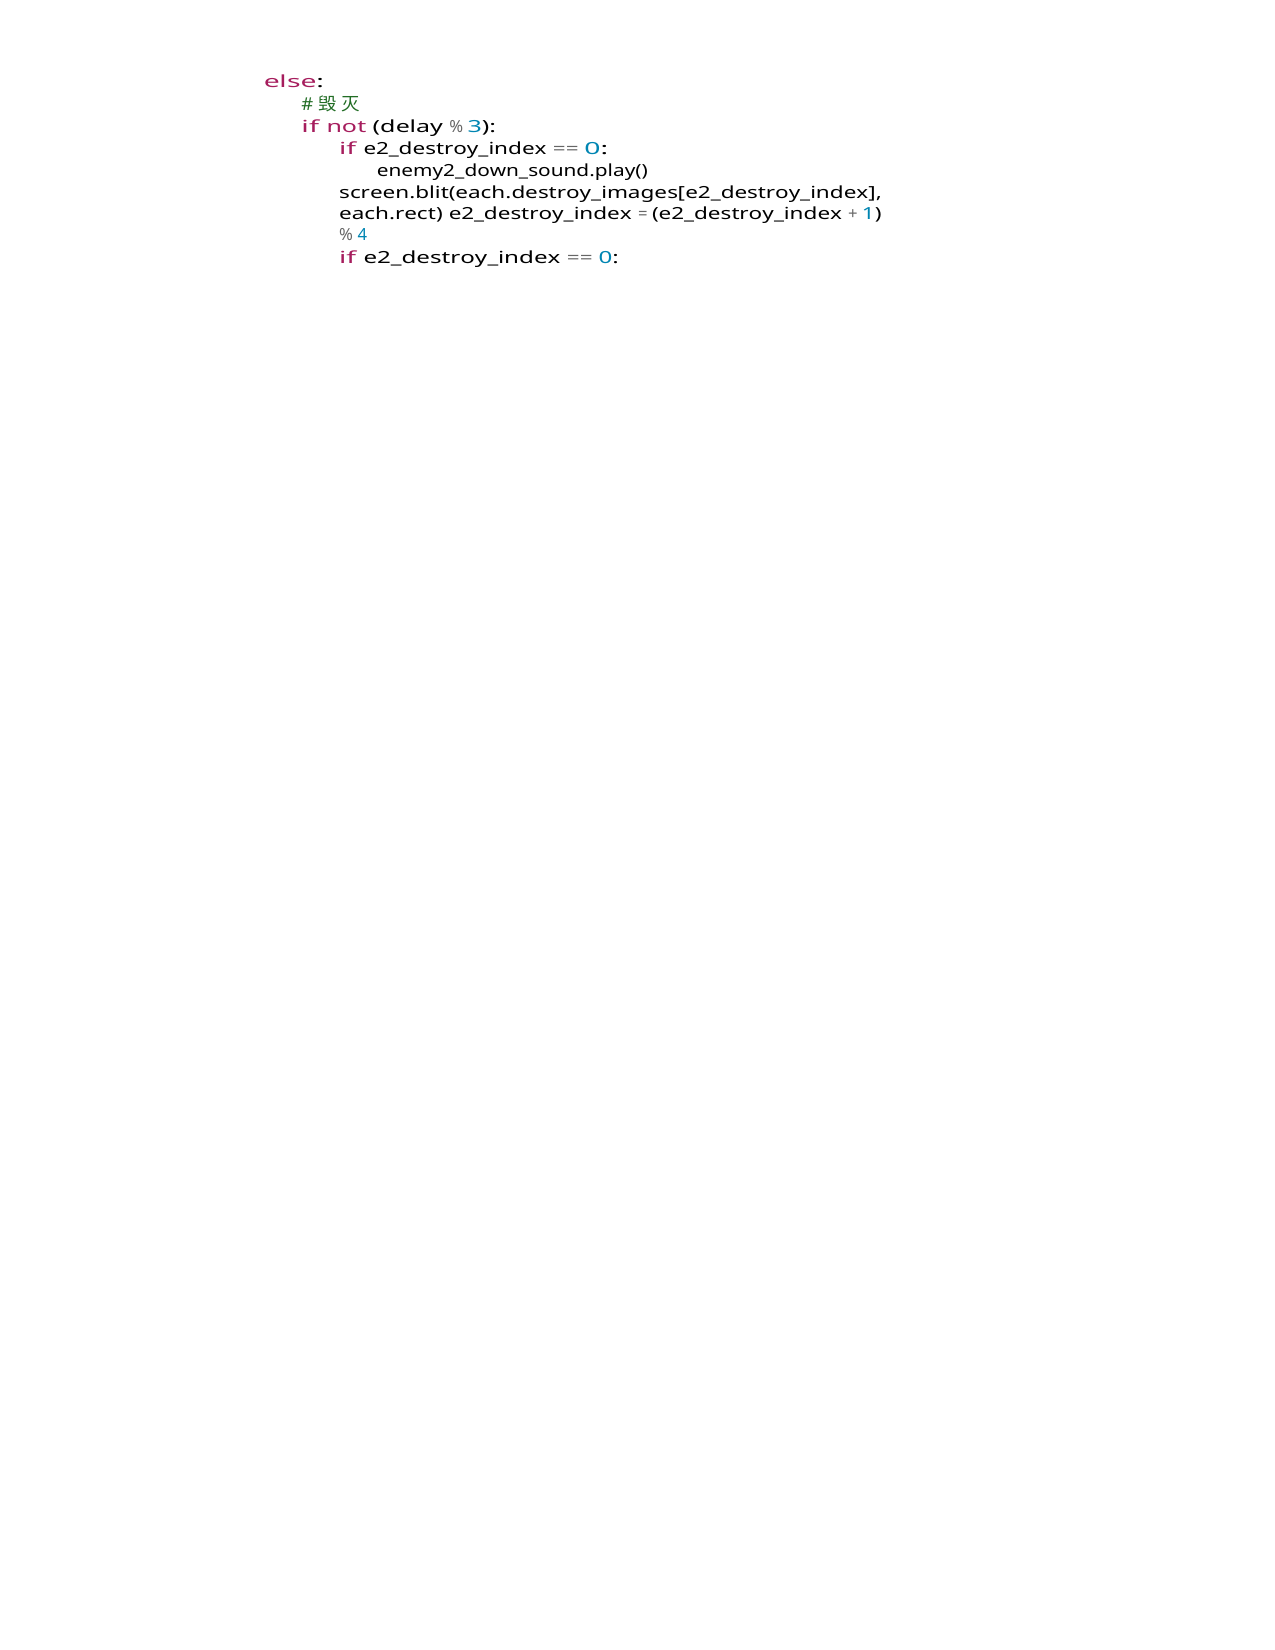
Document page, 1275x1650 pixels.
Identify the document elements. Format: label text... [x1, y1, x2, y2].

text else: [263, 71, 1200, 92]
text if e2_destroy_index == 0: enemy2_down_sound.play() [339, 138, 678, 181]
text screen.blit(each.destroy_images[e2_destroy_index], each.rect) e2_destroy_index = (e2_destroy_index + 1) % 4 [339, 181, 886, 246]
subtitle # 毁 灭 [301, 92, 1200, 115]
text if e2_destroy_index == 0: [339, 246, 1200, 268]
text if not (delay % 3): [301, 115, 1200, 137]
